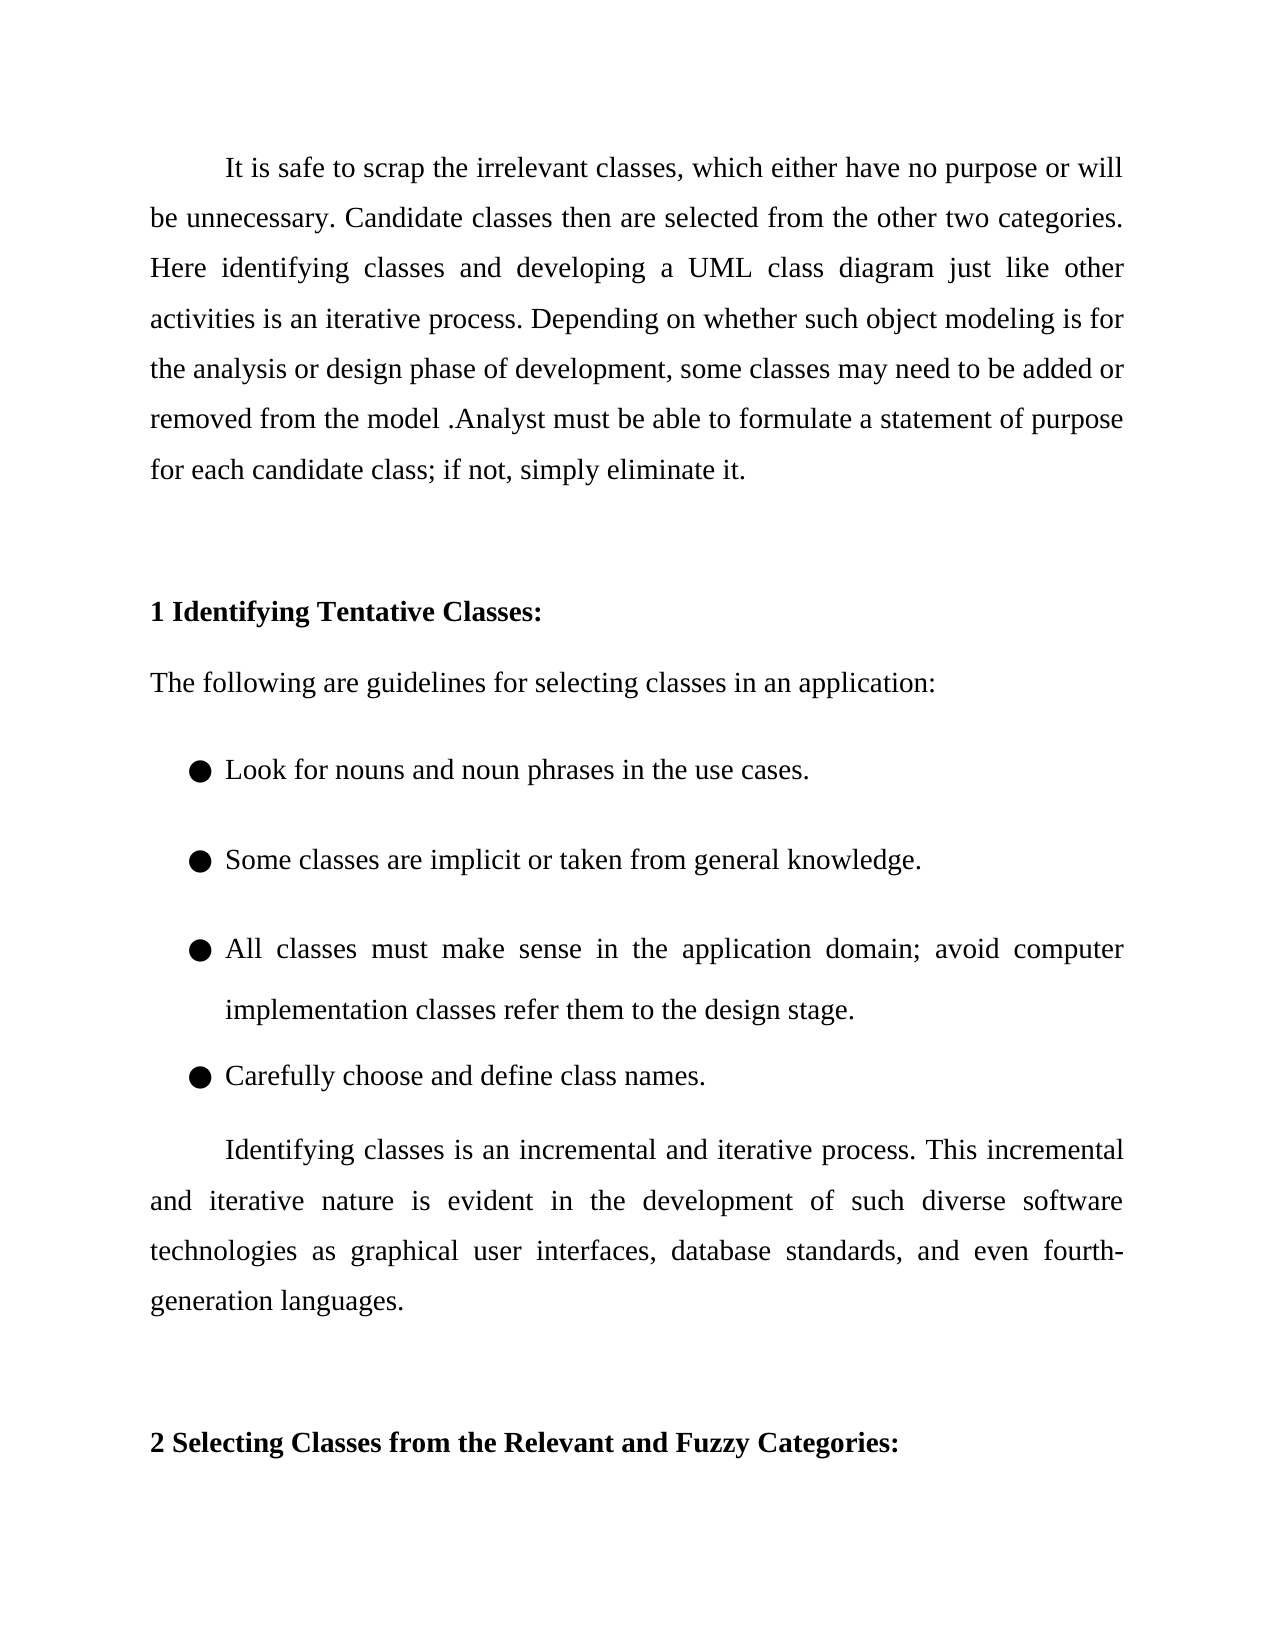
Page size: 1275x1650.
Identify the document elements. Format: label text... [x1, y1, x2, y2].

text It is safe to scrap the irrelevant classes, which either have no purpose or will be unnecessary. Candidate classes then are selected from the other two categories. Here identifying classes and developing a UML class diagram just like other activities is an iterative process. Depending on whether such object modeling is for the analysis or design phase of development, some classes may need to be added or removed from the model .Analyst must be able to formulate a statement of purpose for each candidate class; if not, simply eliminate it. [150, 150, 1125, 485]
list Look for nouns and noun phrases in the use cases. [187, 736, 1125, 796]
list All classes must make sense in the application domain; avoid computer implementation classes refer them to the design stage. [187, 916, 1125, 1026]
list Some classes are implicit or taken from general knowledge. [187, 826, 1125, 886]
list Carefully choose and define class names. [187, 1043, 1125, 1102]
text Identifying classes is an incremental and iterative process. This incremental and iterative nature is evident in the development of such diverse software technologies as graphical user interfaces, database standards, and even fourth-generation languages. [150, 1132, 1125, 1317]
text 1 Identifying Tentative Classes: [150, 594, 1125, 628]
text The following are guidelines for selecting classes in an application: [150, 665, 1125, 699]
text 2 Selecting Classes from the Relevant and Fuzzy Categories: [150, 1426, 1125, 1459]
